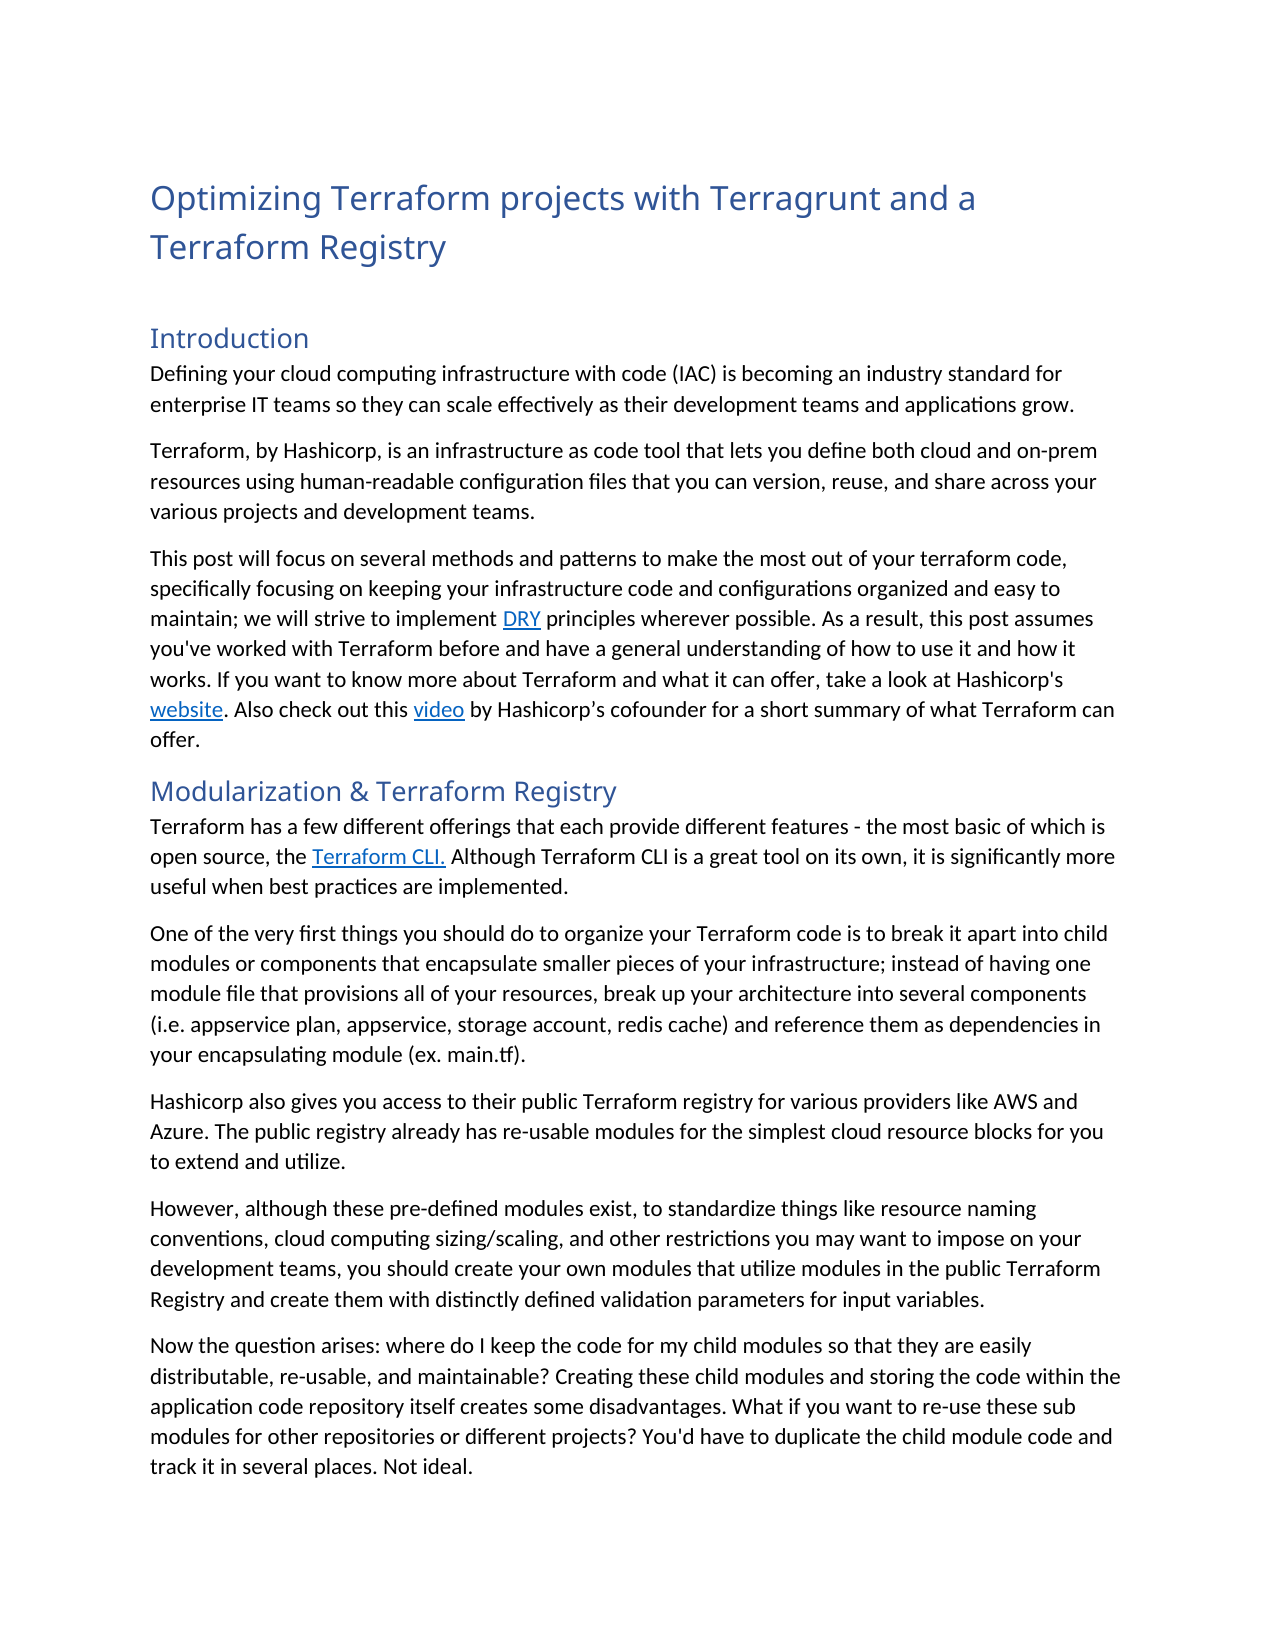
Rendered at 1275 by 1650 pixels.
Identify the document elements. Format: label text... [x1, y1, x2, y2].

text Hashicorp also gives you access to their public Terraform registry for various providers like AWS and Azure. The public registry already has re-usable modules for the simplest cloud resource blocks for you to extend and utilize. [150, 1087, 1125, 1175]
text Defining your cloud computing infrastructure with code (IAC) is becoming an industry standard for enterprise IT teams so they can scale effectively as their development teams and applications grow. [150, 359, 1125, 418]
text Terraform, by Hashicorp, is an infrastructure as code tool that lets you define both cloud and on-prem resources using human-readable configuration files that you can version, reuse, and share across your various projects and development teams. [150, 437, 1125, 525]
subtitle Modularization & Terraform Registry [150, 772, 1125, 809]
subtitle Introduction [150, 320, 1125, 357]
text Now the question arises: where do I keep the code for my child modules so that they are easily distributable, re-usable, and maintainable? Creating these child modules and storing the code within the application code repository itself creates some disadvantages. What if you want to re-use these sub modules for other repositories or different projects? You'd have to duplicate the child module code and track it in several places. Not ideal. [150, 1332, 1125, 1481]
text However, although these pre-defined modules exist, to standardize things like resource naming conventions, cloud computing sizing/scaling, and other restrictions you may want to impose on your development teams, you should create your own modules that utilize modules in the public Terraform Registry and create them with distinctly defined validation parameters for input variables. [150, 1194, 1125, 1313]
subtitle Optimizing Terraform projects with Terragrunt and a Terraform Registry [150, 175, 1125, 269]
text Terraform has a few different offerings that each provide different features - the most basic of which is open source, the Terraform CLI. Although Terraform CLI is a great tool on its own, it is significantly more useful when best practices are implemented. [150, 812, 1125, 900]
text This post will focus on several methods and patterns to make the most out of your terraform code, specifically focusing on keeping your infrastructure code and configurations organized and easy to maintain; we will strive to implement DRY principles wherever possible. As a result, this post assumes you've worked with Terraform before and have a general understanding of how to use it and how it works. If you want to know more about Terraform and what it can offer, take a look at Hashicorp's website. Also check out this video by Hashicorp’s cofounder for a short summary of what Terraform can offer. [150, 544, 1125, 753]
text One of the very first things you should do to organize your Terraform code is to break it apart into child modules or components that encapsulate smaller pieces of your infrastructure; instead of having one module file that provisions all of your resources, break up your architecture into several components (i.e. appservice plan, appservice, storage account, redis cache) and reference them as dependencies in your encapsulating module (ex. main.tf). [150, 919, 1125, 1068]
